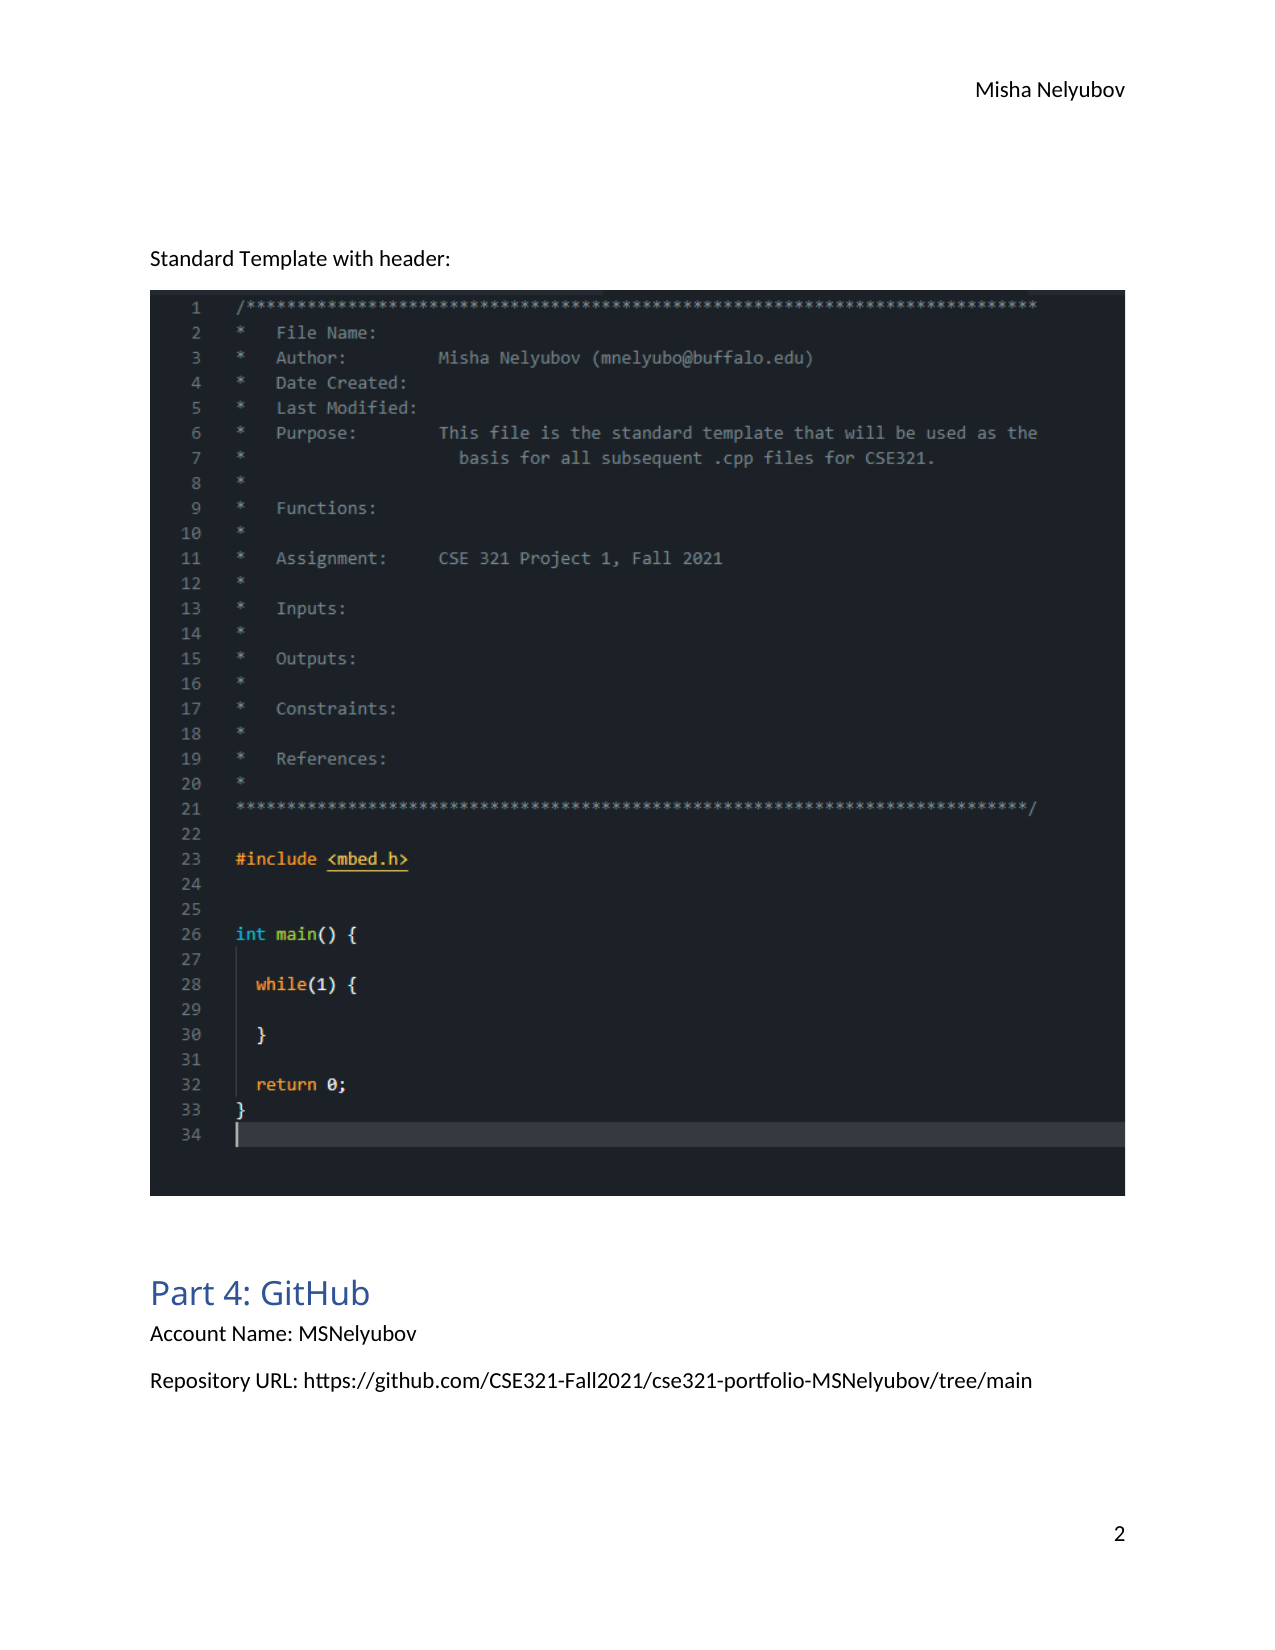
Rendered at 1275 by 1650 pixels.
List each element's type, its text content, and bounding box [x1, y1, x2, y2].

text Account Name: MSNelyubov [150, 1319, 1125, 1347]
picture [150, 290, 1125, 1196]
text Standard Template with header: [150, 244, 1125, 272]
text Repository URL: https://github.com/CSE321-Fall2021/cse321-portfolio-MSNelyubov/tree/main [150, 1366, 1125, 1394]
subtitle Part 4: GitHub [150, 1270, 1125, 1315]
